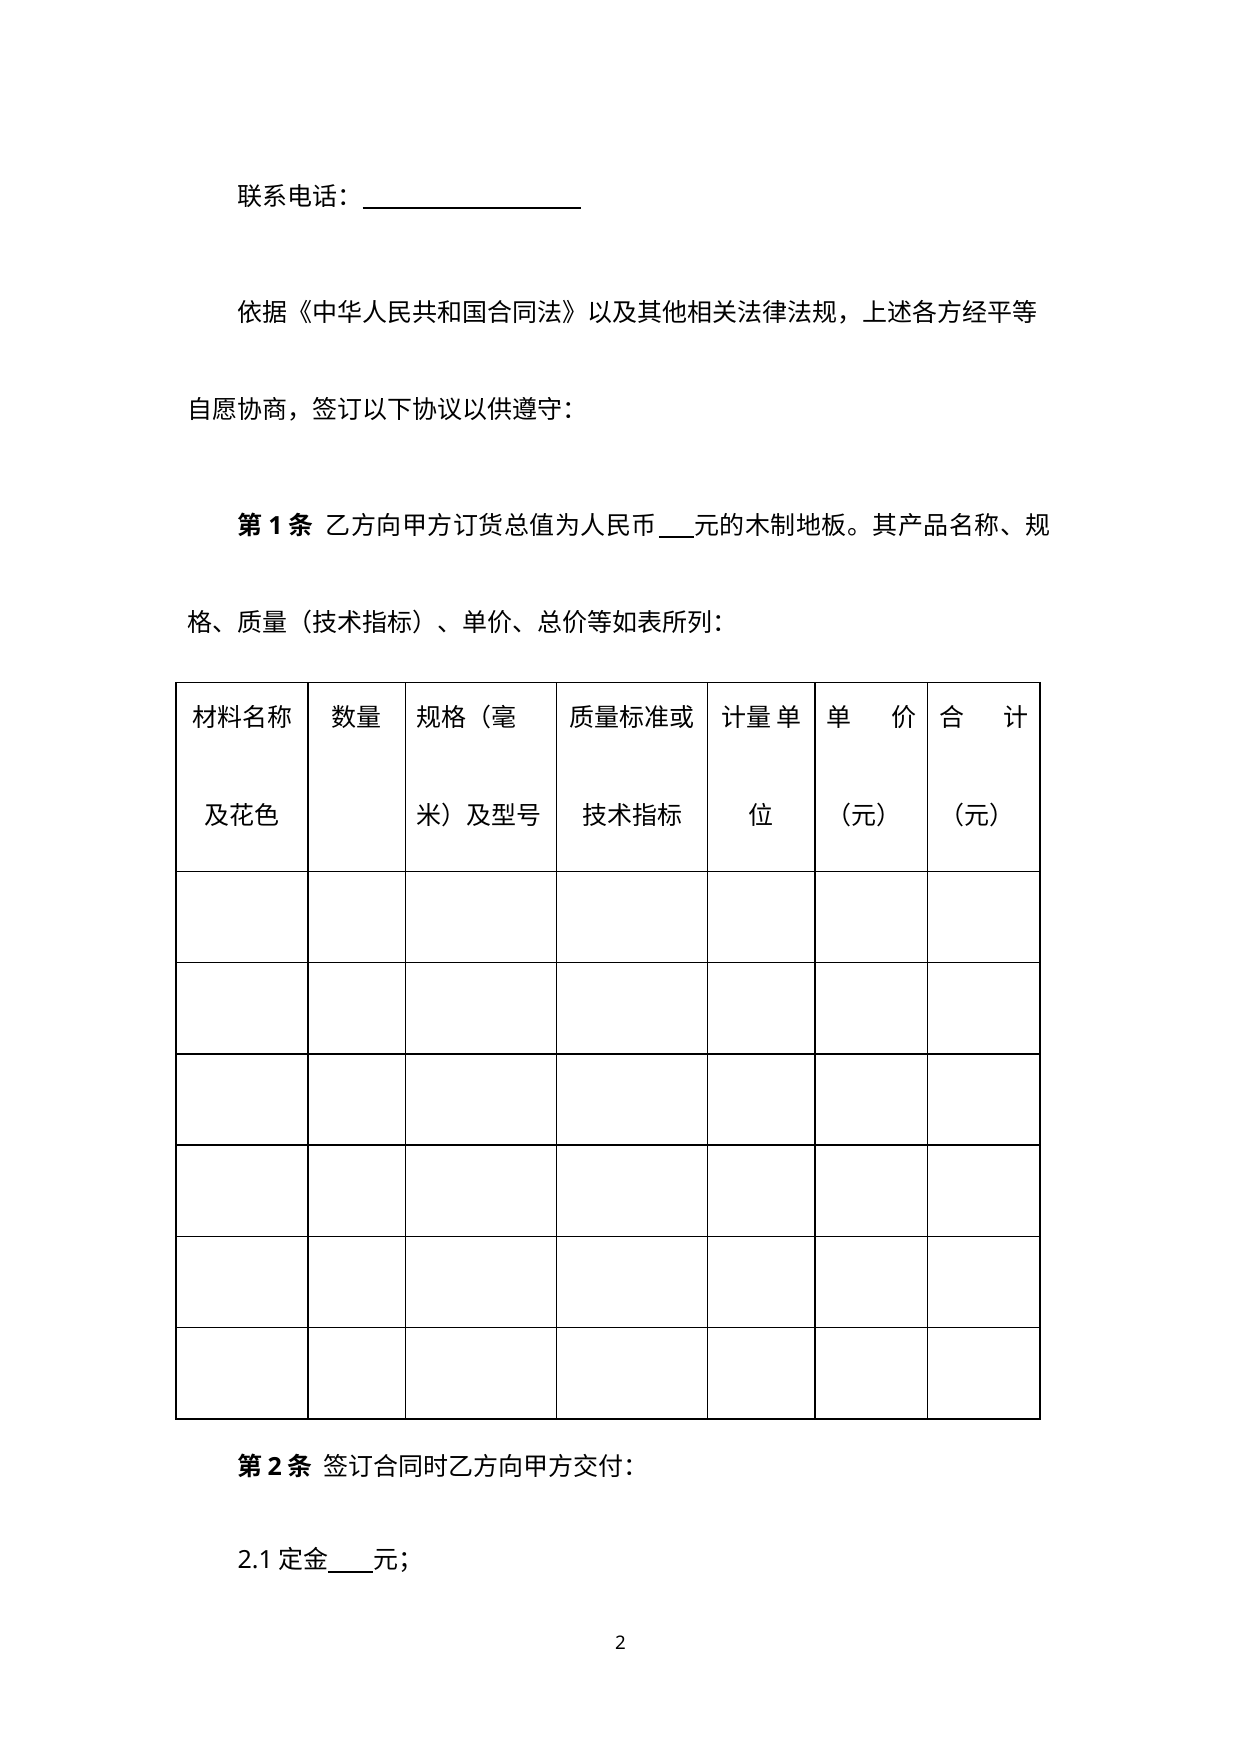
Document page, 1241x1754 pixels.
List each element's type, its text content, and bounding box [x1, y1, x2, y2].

table_cell [928, 1055, 1039, 1144]
table_cell [177, 872, 307, 962]
table_cell [708, 1055, 814, 1144]
table_cell [816, 872, 927, 962]
table_cell [177, 1328, 307, 1418]
table_cell [816, 1146, 927, 1236]
table_cell [928, 1146, 1039, 1236]
table_cell [816, 1055, 927, 1144]
table_cell [309, 872, 405, 962]
table_cell [708, 963, 814, 1053]
text 联系电话： [187, 162, 1053, 227]
table_cell [816, 1237, 927, 1327]
table_cell [708, 872, 814, 962]
table_cell [816, 963, 927, 1053]
table_cell [406, 1146, 556, 1236]
table_header 规格（毫米）及型号 [406, 683, 556, 871]
table_cell [928, 963, 1039, 1053]
table_header 质量标准或技术指标 [557, 683, 707, 871]
table_cell [177, 1237, 307, 1327]
table_cell [406, 963, 556, 1053]
table_cell [309, 1146, 405, 1236]
table_cell [309, 1055, 405, 1144]
text 第2条 签订合同时乙方向甲方交付： [187, 1432, 1053, 1497]
table_cell [557, 1146, 707, 1236]
table_cell [816, 1328, 927, 1418]
text 依据《中华人民共和国合同法》以及其他相关法律法规，上述各方经平等自愿协商，签订以下协议以供遵守： [187, 278, 1053, 440]
table_cell [557, 1237, 707, 1327]
table_cell [406, 872, 556, 962]
table_cell [406, 1055, 556, 1144]
table_cell [557, 1328, 707, 1418]
table_cell [928, 1237, 1039, 1327]
table_cell [708, 1146, 814, 1236]
table_cell [177, 963, 307, 1053]
table_header 数量 [309, 683, 405, 871]
text 2.1定金 元； [187, 1526, 1053, 1591]
table_cell [309, 963, 405, 1053]
table_cell [177, 1146, 307, 1236]
table_cell [708, 1328, 814, 1418]
table_header 合计（元） [928, 683, 1039, 871]
table_cell [406, 1237, 556, 1327]
table_cell [309, 1328, 405, 1418]
table_cell [406, 1328, 556, 1418]
table_cell [928, 1328, 1039, 1418]
table_cell [557, 1055, 707, 1144]
table_cell [309, 1237, 405, 1327]
text 第1条 乙方向甲方订货总值为人民币 元的木制地板。其产品名称、规格、质量（技术指标）、单价、总价等如表所列： [187, 491, 1053, 653]
table_cell [177, 1055, 307, 1144]
table_cell [557, 872, 707, 962]
table_cell [708, 1237, 814, 1327]
table_header 单价（元） [816, 683, 927, 871]
table_cell [557, 963, 707, 1053]
table_header 材料名称及花色 [177, 683, 307, 871]
table_header 计量 单位 [708, 683, 814, 871]
table_cell [928, 872, 1039, 962]
